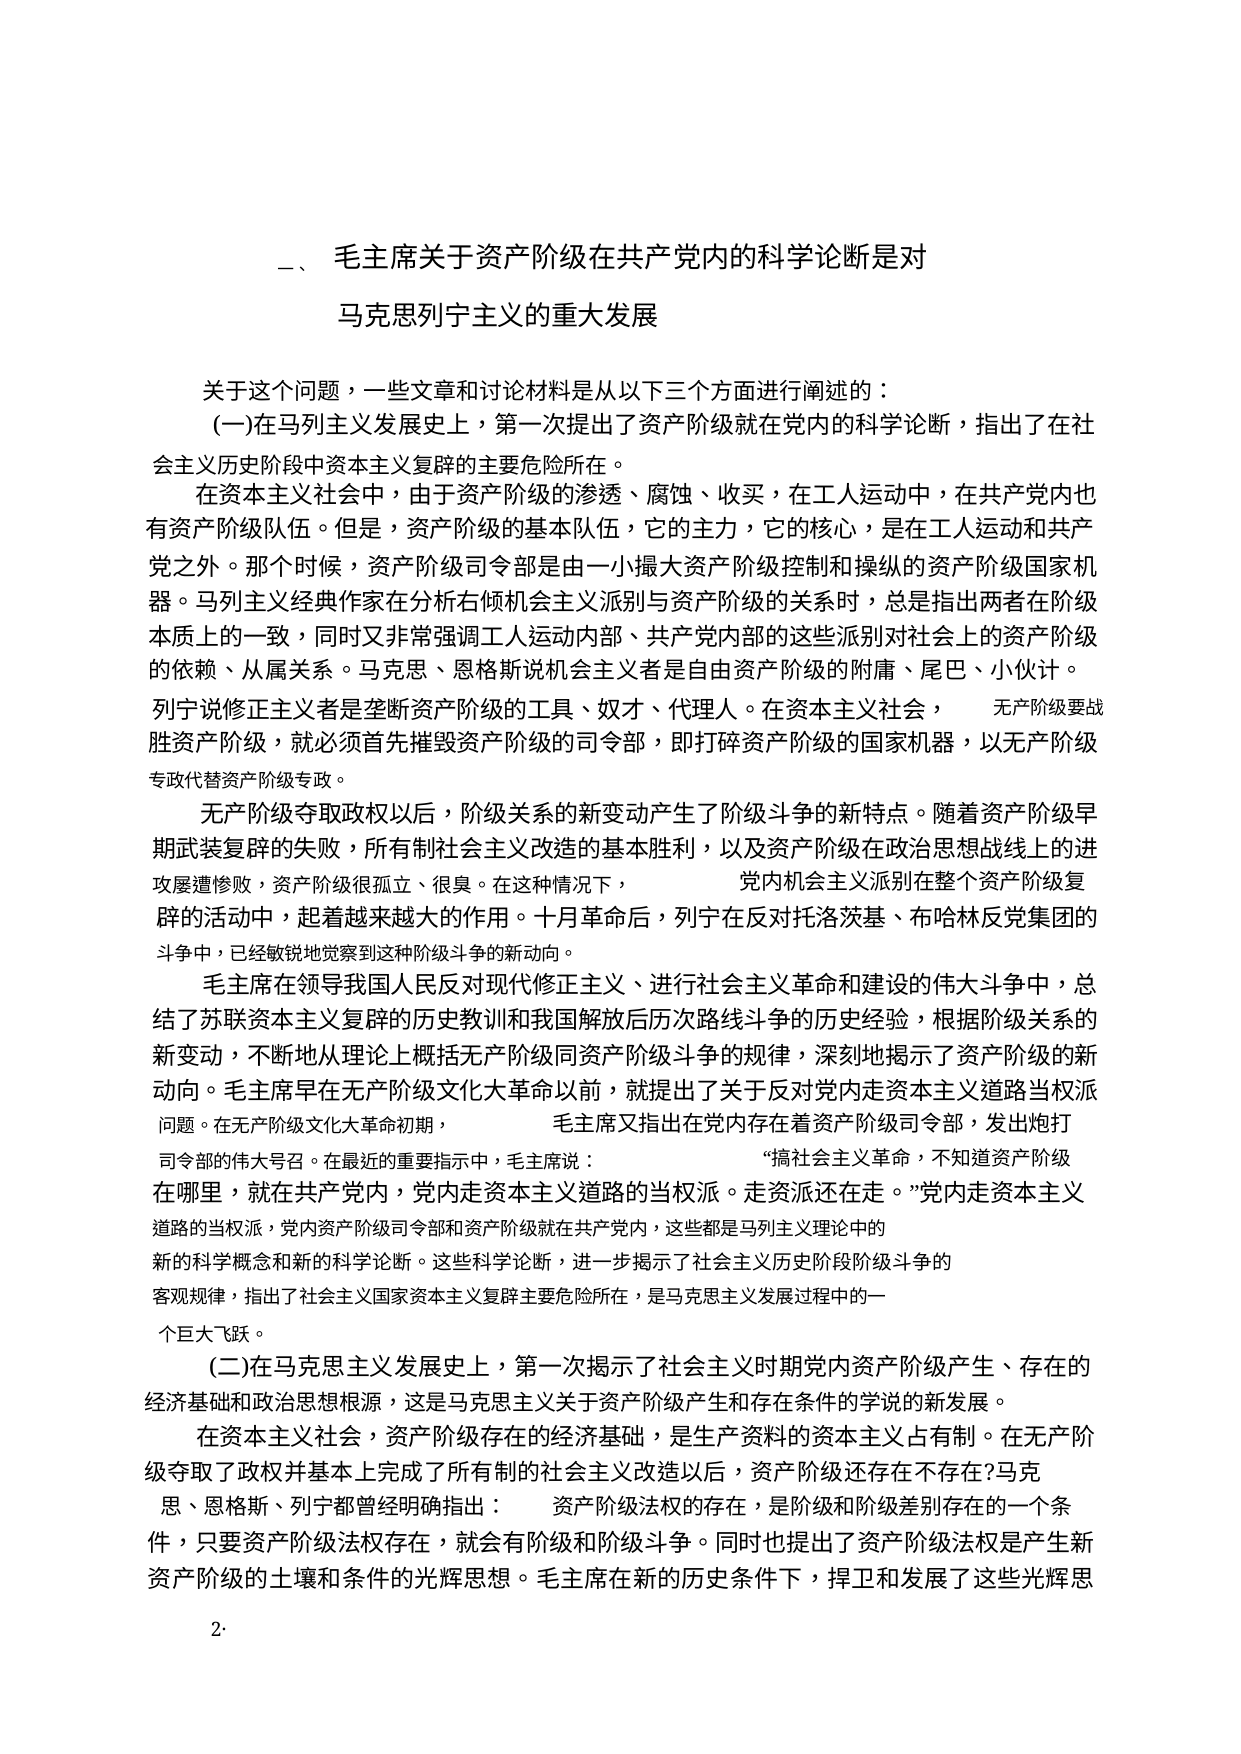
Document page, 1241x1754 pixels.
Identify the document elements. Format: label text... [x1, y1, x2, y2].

text (一)在马列主义发展史上，第一次提出了资产阶级就在党内的科学论断，指出了在社 [212, 414, 1237, 438]
text 期武装复辟的失败，所有制社会主义改造的基本胜利，以及资产阶级在政治思想战线上的进 [152, 839, 1240, 863]
text “搞社会主义革命，不知道资产阶级 [762, 1149, 1131, 1169]
text 客观规律，指出了社会主义国家资本主义复辟主要危险所在，是马克思主义发展过程中的一 [152, 1289, 1240, 1307]
text 党内机会主义派别在整个资产阶级复 [739, 872, 1138, 894]
text 辟的活动中，起着越来越大的作用。十月革命后，列宁在反对托洛茨基、布哈林反党集团的 [156, 908, 1239, 931]
text 毛主席在领导我国人民反对现代修正主义、进行社会主义革命和建设的伟大斗争中，总 [202, 974, 1240, 998]
text 2· [210, 1620, 270, 1640]
text 专政代替资产阶级专政。 [148, 772, 1240, 791]
text 无产阶级要战 [994, 699, 1132, 718]
text 毛主席又指出在党内存在着资产阶级司令部，发出炮打 [552, 1114, 1150, 1136]
text 无产阶级夺取政权以后，阶级关系的新变动产生了阶级斗争的新特点。随着资产阶级早 [200, 804, 1240, 827]
text 个巨大飞跃。 [158, 1327, 296, 1345]
text 的依赖、从属关系。马克思、恩格斯说机会主义者是自由资产阶级的附庸、尾巴、小伙计。 [148, 660, 1240, 683]
text 动向。毛主席早在无产阶级文化大革命以前，就提出了关于反对党内走资本主义道路当权派 [152, 1081, 1240, 1104]
text 件，只要资产阶级法权存在，就会有阶级和阶级斗争。同时也提出了资产阶级法权是产生新 [148, 1533, 1240, 1556]
text 器。马列主义经典作家在分析右倾机会主义派别与资产阶级的关系时，总是指出两者在阶级 [148, 591, 1240, 615]
text 攻屡遭惨败，资产阶级很孤立、很臭。在这种情况下， [152, 877, 704, 897]
text 新变动，不断地从理论上概括无产阶级同资产阶级斗争的规律，深刻地揭示了资产阶级的新 [152, 1045, 1240, 1069]
text 本质上的一致，同时又非常强调工人运动内部、共产党内部的这些派别对社会上的资产阶级 [148, 627, 1240, 650]
text 马克思列宁主义的重大发展 [337, 304, 1018, 330]
text 资产阶级法权的存在，是阶级和阶级差别存在的一个条 [552, 1497, 1150, 1519]
text 新的科学概念和新的科学论断。这些科学论断，进一步揭示了社会主义历史阶段阶级斗争的 [152, 1254, 1240, 1274]
text 问题。在无产阶级文化大革命初期， [158, 1118, 496, 1137]
text 一、 [277, 262, 335, 279]
text 道路的当权派，党内资产阶级司令部和资产阶级就在共产党内，这些都是马列主义理论中的 [152, 1220, 1240, 1239]
text 在资本主义社会中，由于资产阶级的渗透、腐蚀、收买，在工人运动中，在共产党内也 [195, 485, 1240, 509]
text 在哪里，就在共产党内，党内走资本主义道路的当权派。走资派还在走。”党内走资本主义 [152, 1183, 1240, 1206]
text 结了苏联资本主义复辟的历史教训和我国解放后历次路线斗争的历史经验，根据阶级关系的 [152, 1010, 1240, 1033]
text 关于这个问题，一些文章和讨论材料是从以下三个方面进行阐述的： [202, 381, 1001, 404]
text 资产阶级的土壤和条件的光辉思想。毛主席在新的历史条件下，捍卫和发展了这些光辉思 [148, 1568, 1240, 1592]
text 级夺取了政权并基本上完成了所有制的社会主义改造以后，资产阶级还存在不存在?马克 [144, 1462, 1240, 1485]
text 列宁说修正主义者是垄断资产阶级的工具、奴才、代理人。在资本主义社会， [152, 699, 1069, 723]
text (二)在马克思主义发展史上，第一次揭示了社会主义时期党内资产阶级产生、存在的 [208, 1356, 1240, 1380]
text 司令部的伟大号召。在最近的重要指示中，毛主席说： [158, 1154, 664, 1172]
text 会主义历史阶段中资本主义复辟的主要危险所在。 [152, 456, 700, 477]
text 党之外。那个时候，资产阶级司令部是由一小撮大资产阶级控制和操纵的资产阶级国家机 [148, 556, 1240, 580]
text 毛主席关于资产阶级在共产党内的科学论断是对 [333, 245, 1018, 274]
text 胜资产阶级，就必须首先摧毁资产阶级的司令部，即打碎资产阶级的国家机器，以无产阶级 [148, 733, 1240, 757]
text 在资本主义社会，资产阶级存在的经济基础，是生产资料的资本主义占有制。在无产阶 [196, 1427, 1240, 1450]
text 思、恩格斯、列宁都曾经明确指出： [160, 1497, 552, 1519]
text 斗争中，已经敏锐地觉察到这种阶级斗争的新动向。 [156, 945, 1239, 964]
text 经济基础和政治思想根源，这是马克思主义关于资产阶级产生和存在条件的学说的新发展。 [144, 1393, 1240, 1415]
text 有资产阶级队伍。但是，资产阶级的基本队伍，它的主力，它的核心，是在工人运动和共产 [145, 518, 1240, 542]
